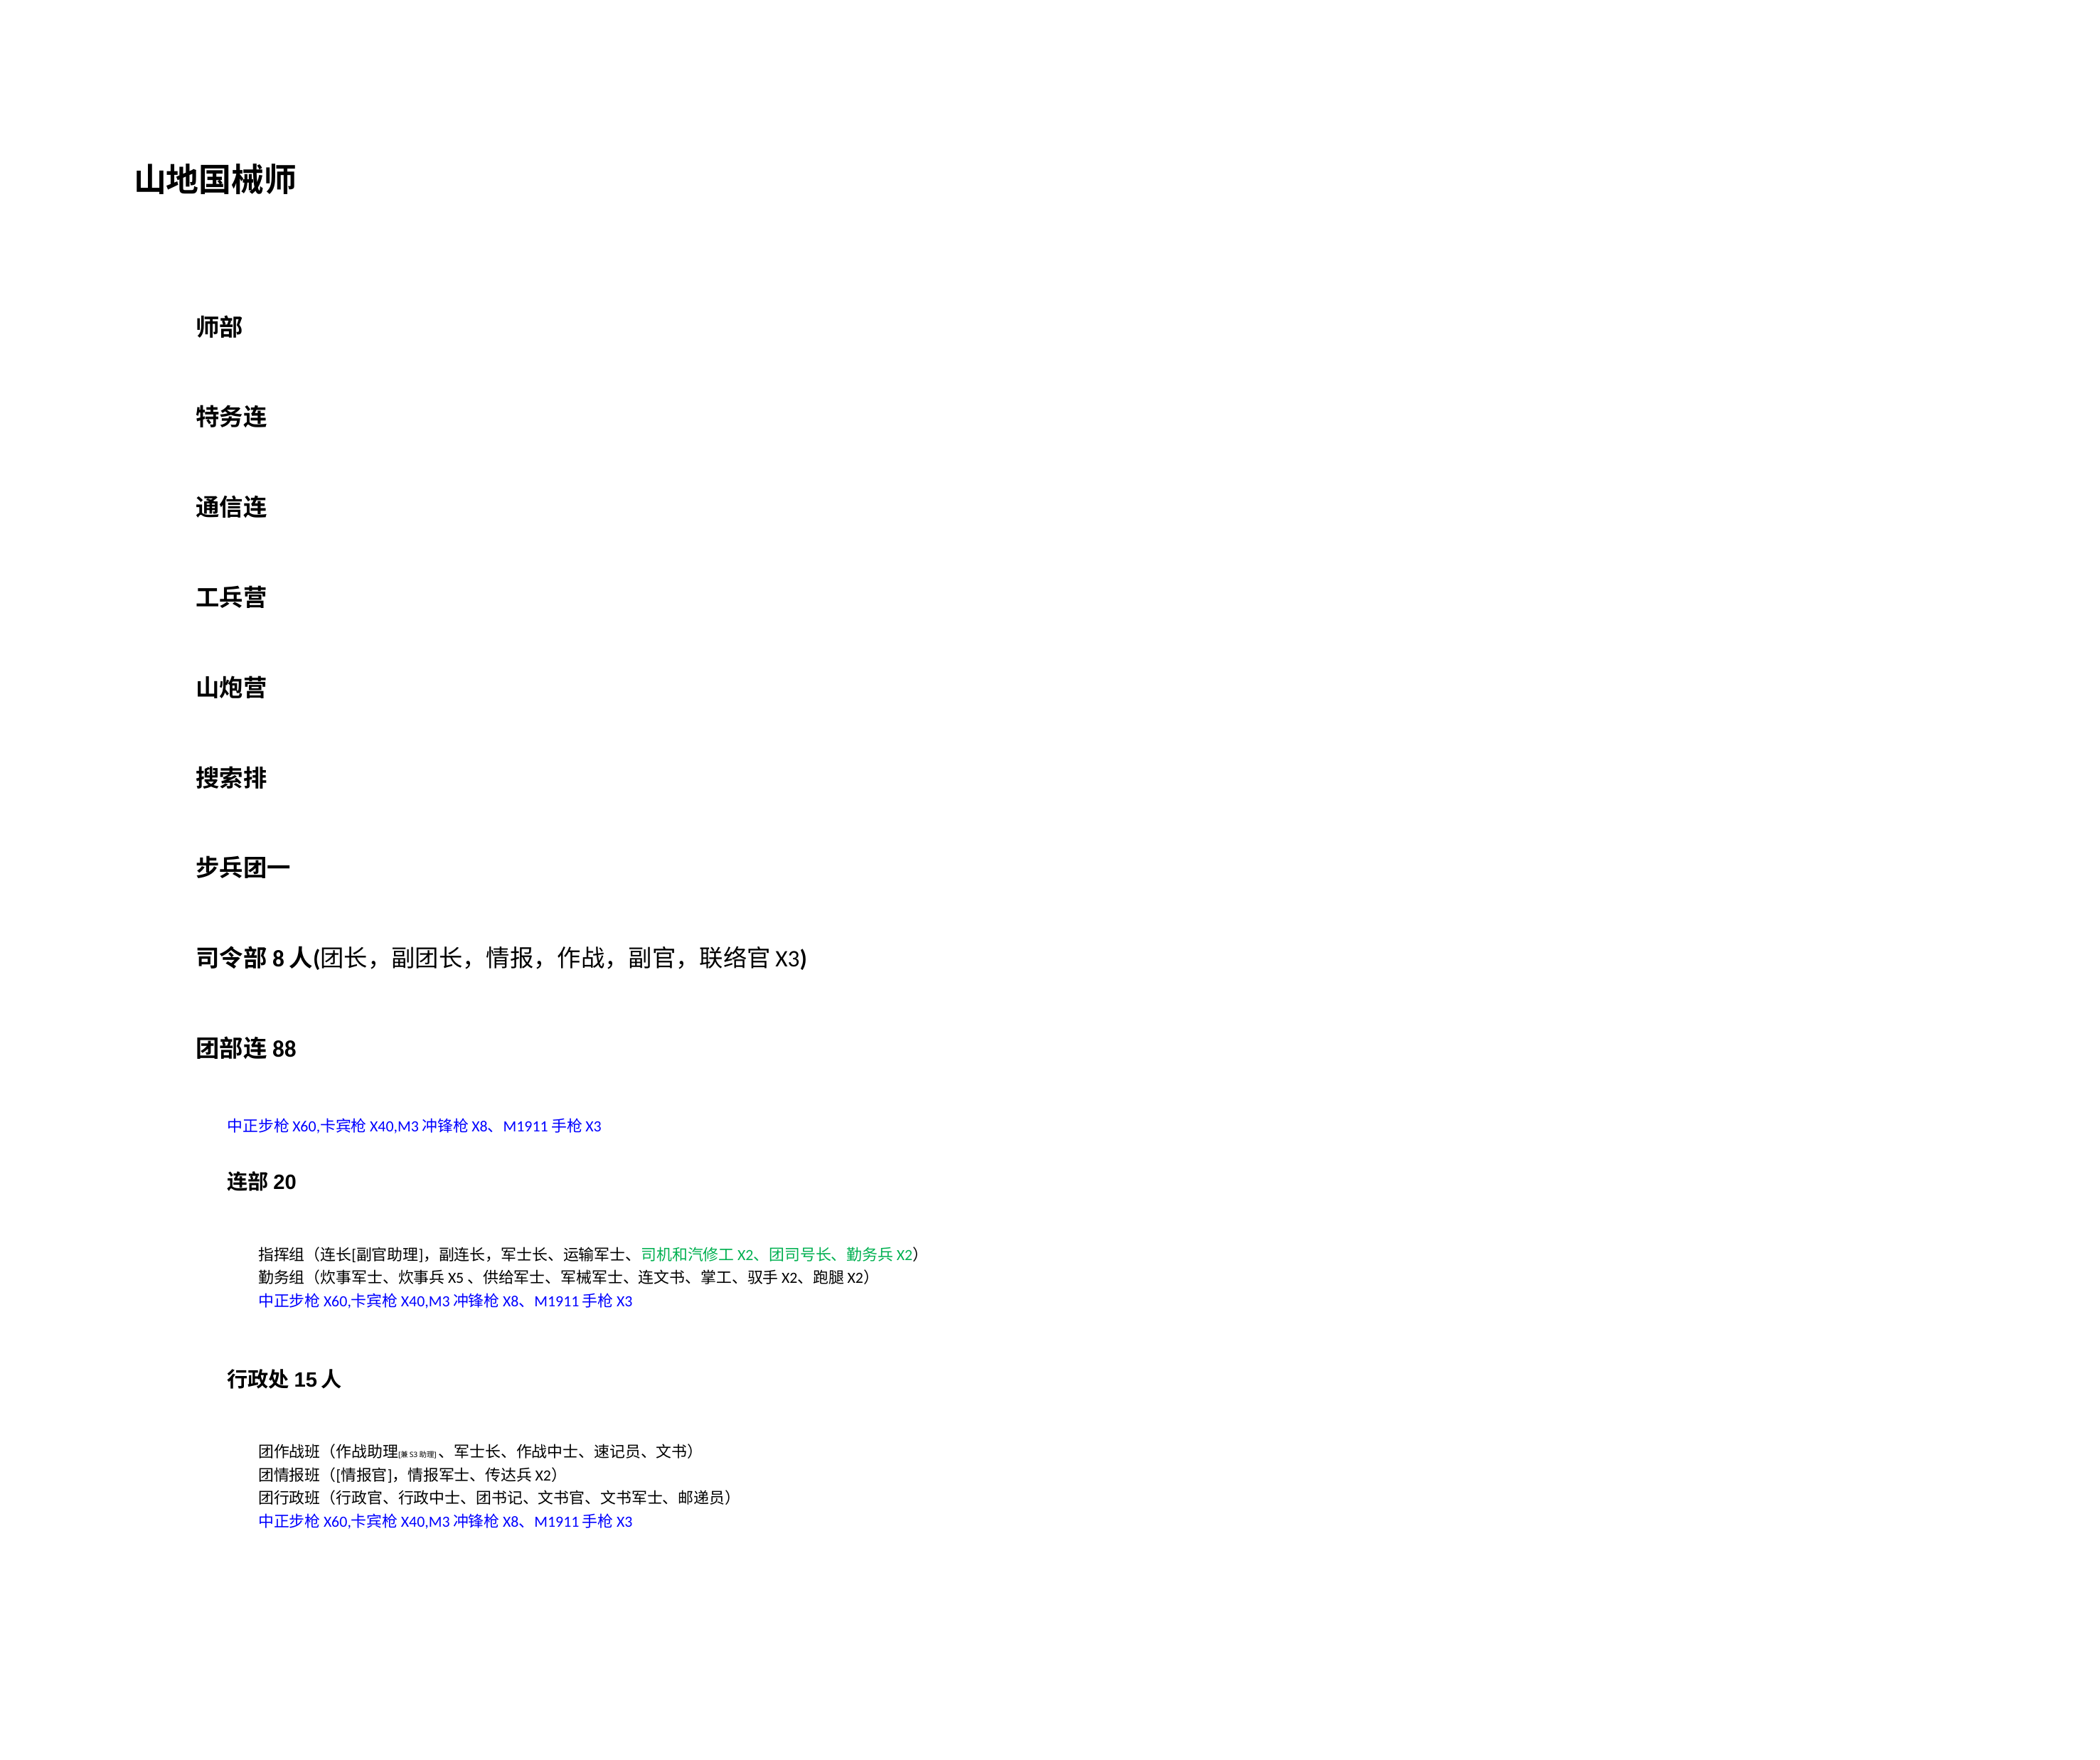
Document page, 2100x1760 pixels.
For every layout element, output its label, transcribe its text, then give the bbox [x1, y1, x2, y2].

text 指挥组（连长[副官助理]，副连长，军士长、运输军士、司机和汽修工X2、团司号长、勤务兵X2） [227, 1242, 1966, 1265]
subtitle 司令部 8人(团长，副团长，情报，作战，副官，联络官X3) [165, 933, 1966, 979]
text 团情报班（[情报官]，情报军士、传达兵X2） [227, 1462, 1966, 1486]
subtitle 山炮营 [165, 663, 1966, 709]
subtitle 工兵营 [165, 572, 1966, 619]
subtitle 师部 [165, 302, 1966, 348]
subtitle 步兵团一 [165, 843, 1966, 890]
subtitle 通信连 [165, 483, 1966, 529]
subtitle 行政处 15人 [196, 1355, 1966, 1401]
text 勤务组（炊事军士、炊事兵X5 、供给军士、军械军士、连文书、掌工、驭手X2、跑腿X2） [227, 1265, 1966, 1288]
text 中正步枪X60,卡宾枪X40,M3冲锋枪X8、M1911手枪X3 [227, 1508, 1966, 1532]
subtitle 特务连 [165, 393, 1966, 439]
text 团作战班（作战助理[兼S3助理] 、军士长、作战中士、速记员、文书） [227, 1439, 1966, 1462]
text 团行政班（行政官、行政中士、团书记、文书官、文书军士、邮递员） [227, 1486, 1966, 1508]
subtitle 山地国械师 [134, 142, 1966, 212]
text 中正步枪X60,卡宾枪X40,M3冲锋枪X8、M1911手枪X3 [196, 1114, 1966, 1136]
subtitle 搜索排 [165, 753, 1966, 799]
subtitle 连部 20 [196, 1158, 1966, 1204]
subtitle 团部连 88 [165, 1023, 1966, 1070]
text 中正步枪X60,卡宾枪X40,M3冲锋枪X8、M1911手枪X3 [227, 1288, 1966, 1311]
